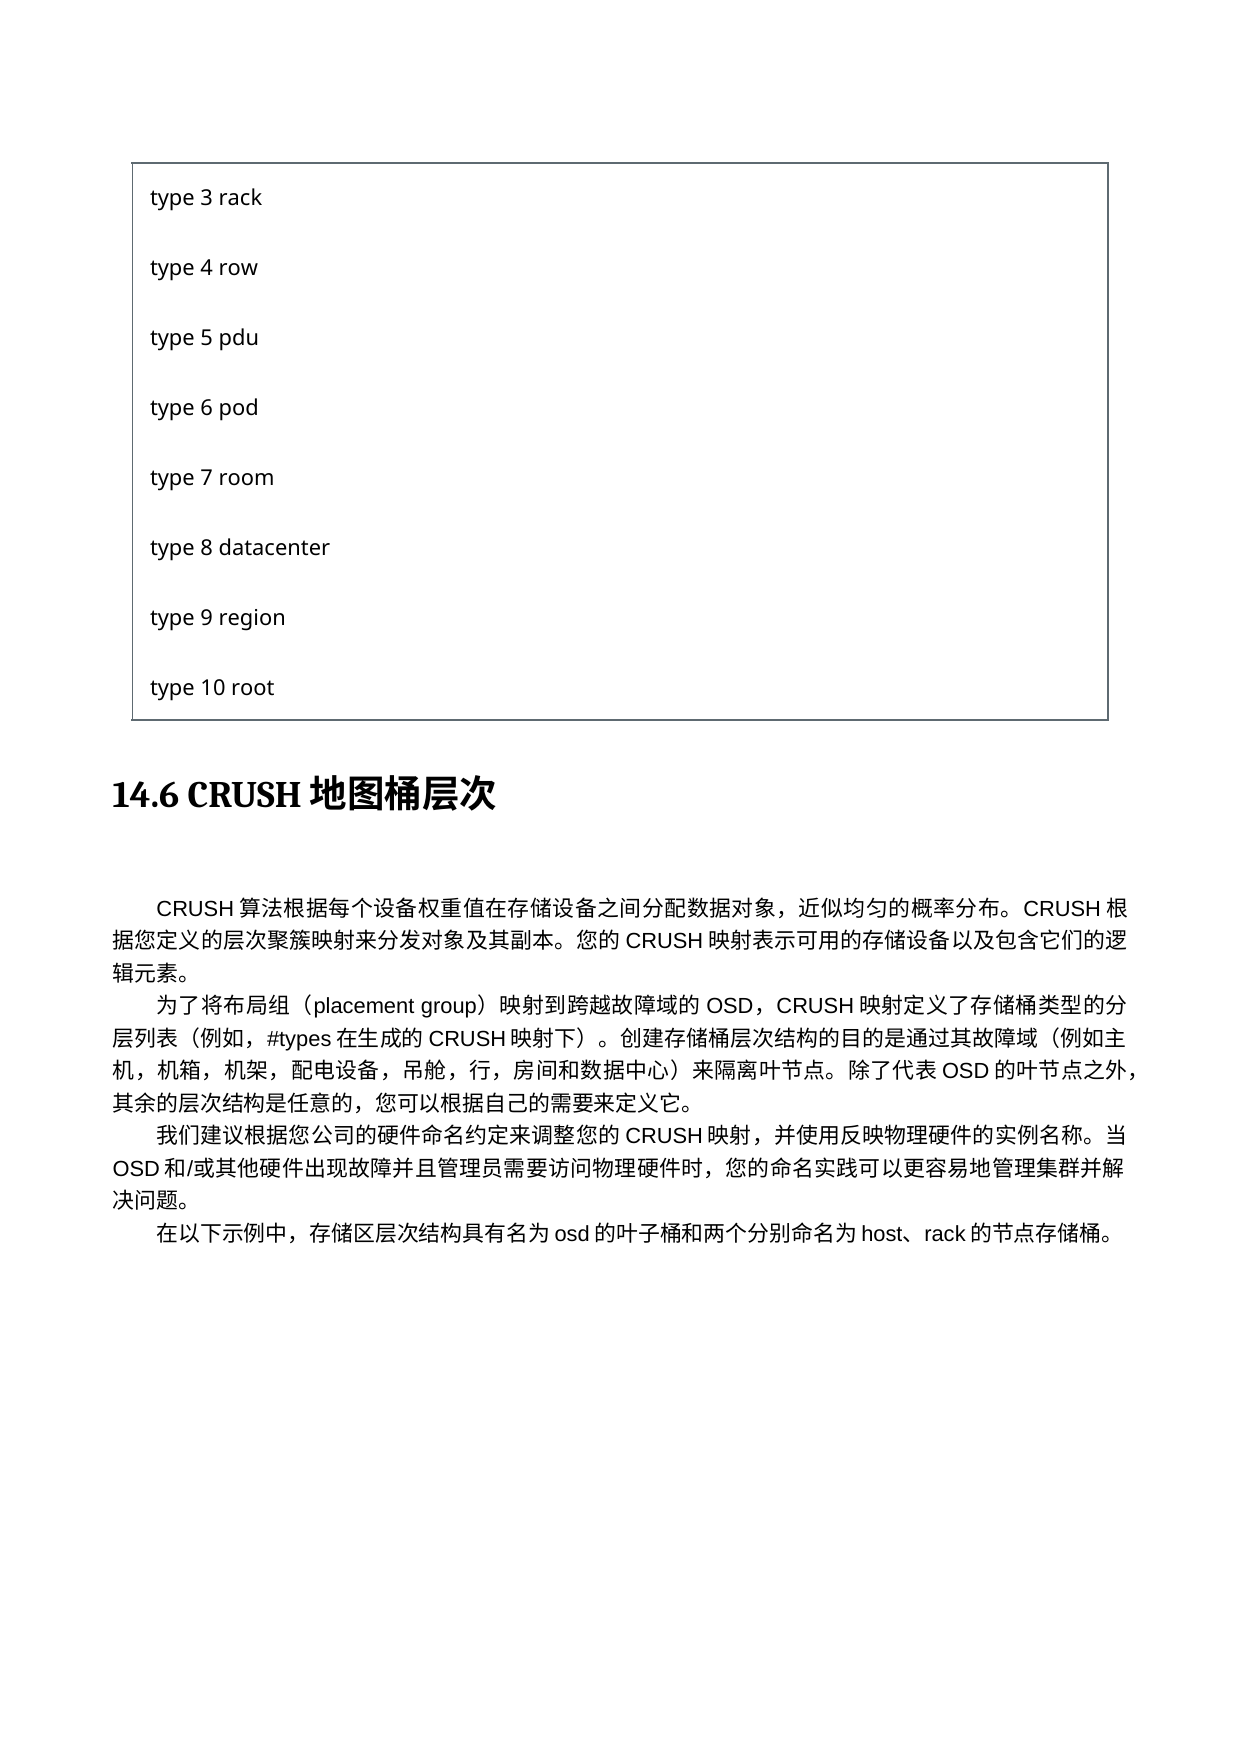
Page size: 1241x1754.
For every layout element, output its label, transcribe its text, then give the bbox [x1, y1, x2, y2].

text 为了将布局组（placement group）映射到跨越故障域的OSD，CRUSH映射定义了存储桶类型的分层列表（例如，#types在生成的CRUSH映射下）。创建存储桶层次结构的目的是通过其故障域（例如主机，机箱，机架，配电设备，吊舱，行，房间和数据中心）来隔离叶节点。除了代表OSD的叶节点之外，其余的层次结构是任意的，您可以根据自己的需要来定义它。 [112, 988, 1128, 1118]
subtitle 14.6 CRUSH地图桶层次 [112, 758, 1128, 823]
list type 5 pdu [133, 302, 1107, 353]
text 在以下示例中，存储区层次结构具有名为osd的叶子桶和两个分别命名为host、rack的节点存储桶。 [112, 1215, 1128, 1248]
list type 10 root [133, 652, 1107, 719]
text 我们建议根据您公司的硬件命名约定来调整您的CRUSH映射，并使用反映物理硬件的实例名称。当OSD和/或其他硬件出现故障并且管理员需要访问物理硬件时，您的命名实践可以更容易地管理集群并解决问题。 [112, 1118, 1128, 1215]
list type 4 row [133, 232, 1107, 283]
list type 7 room [133, 442, 1107, 493]
list type 3 rack [133, 164, 1107, 213]
list type 6 pod [133, 372, 1107, 423]
text CRUSH算法根据每个设备权重值在存储设备之间分配数据对象，近似均匀的概率分布。CRUSH根据您定义的层次聚簇映射来分发对象及其副本。您的CRUSH映射表示可用的存储设备以及包含它们的逻辑元素。 [112, 890, 1128, 988]
list type 9 region [133, 582, 1107, 633]
list type 8 datacenter [133, 512, 1107, 563]
